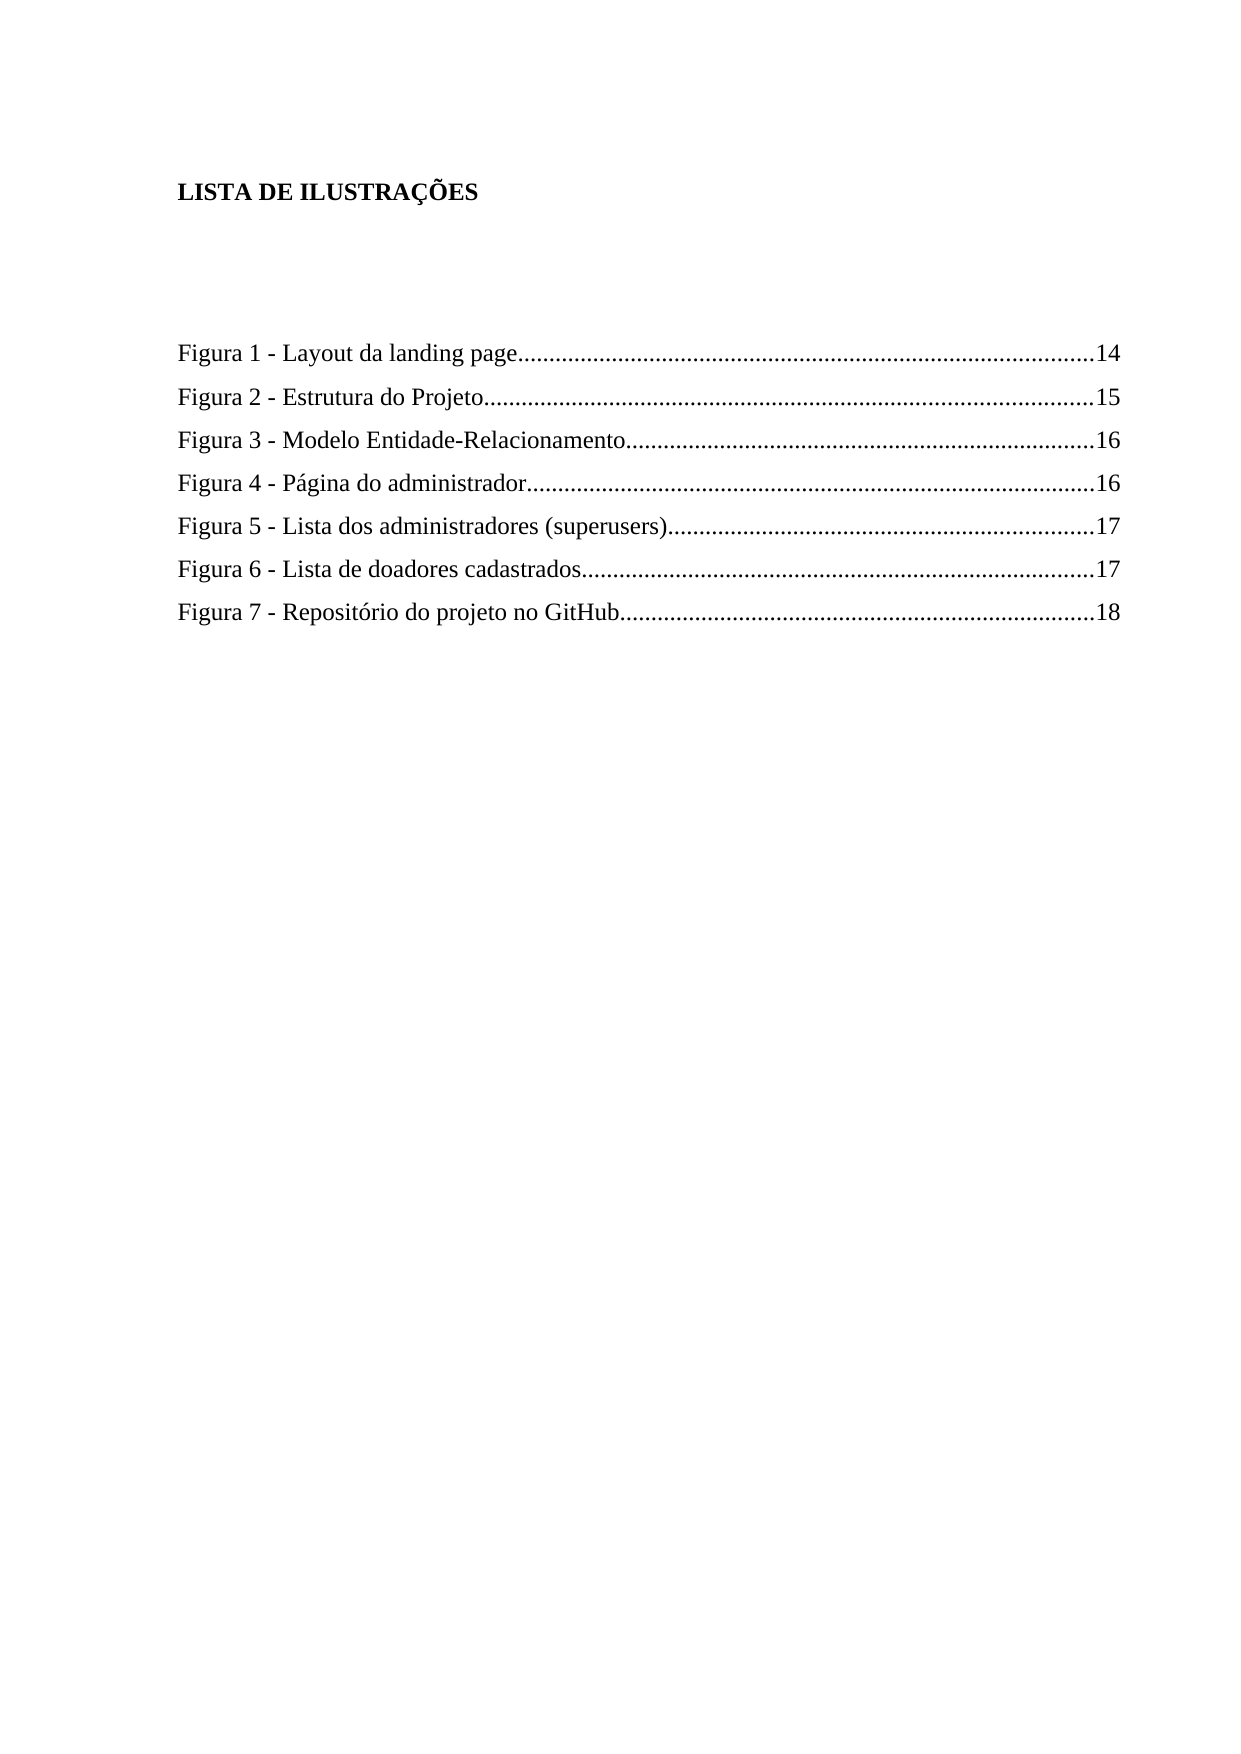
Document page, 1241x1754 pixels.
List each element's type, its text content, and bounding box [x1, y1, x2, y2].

text Figura 3 - Modelo Entidade-Relacionamento 16 [177, 425, 1122, 453]
text Figura 4 - Página do administrador 16 [177, 468, 1122, 497]
text LISTA DE ILUSTRAÇÕES [177, 177, 1122, 206]
text Figura 6 - Lista de doadores cadastrados 17 [177, 554, 1122, 583]
text Figura 1 - Layout da landing page 14 [177, 338, 1122, 367]
text Figura 2 - Estrutura do Projeto 15 [177, 382, 1122, 410]
text Figura 5 - Lista dos administradores (superusers) 17 [177, 511, 1122, 540]
text Figura 7 - Repositório do projeto no GitHub 18 [177, 597, 1122, 626]
